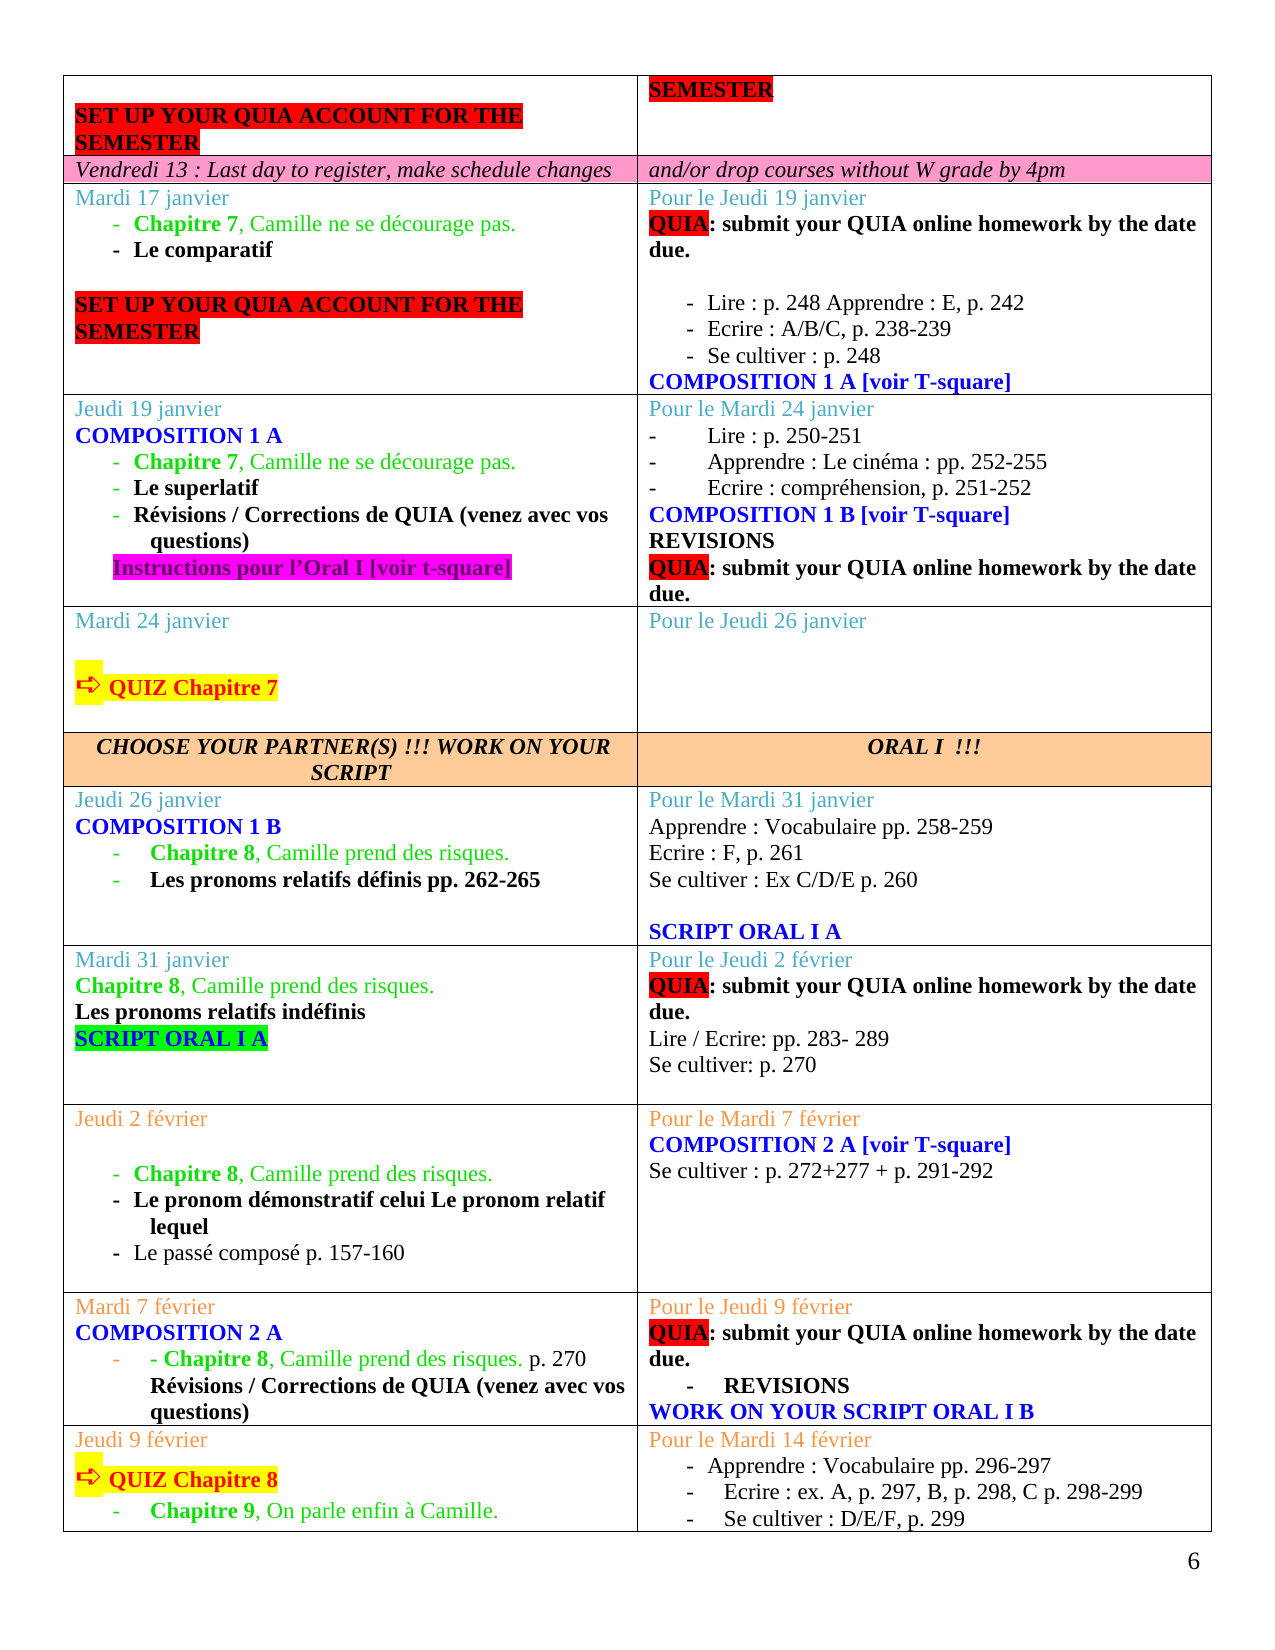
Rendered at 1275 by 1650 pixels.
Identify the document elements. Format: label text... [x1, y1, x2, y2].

table_cell Pour le Mardi 7 février COMPOSITION 2 A [voir T-square] Se cultiver : p. 272+277 + p. 291-292 [638, 1105, 1211, 1292]
table_cell Jeudi 19 janvier COMPOSITION 1 A Chapitre 7, Camille ne se décourage pas. Le superlatif Révisions / Corrections de QUIA (venez avec vos questions) Instructions pour l’Oral I [voir t-square] [64, 395, 637, 606]
table_cell and/or drop courses without W grade by 4pm [638, 156, 1211, 182]
table_cell Mardi 17 janvier Chapitre 7, Camille ne se décourage pas. Le comparatif SET UP YOUR QUIA ACCOUNT FOR THE SEMESTER [64, 184, 637, 394]
table_cell Pour le Mardi 31 janvier Apprendre : Vocabulaire pp. 258-259 Ecrire : F, p. 261 Se cultiver : Ex C/D/E p. 260 SCRIPT ORAL I A [638, 787, 1211, 945]
table_cell Pour le Jeudi 2 février QUIA: submit your QUIA online homework by the date due. Lire / Ecrire: pp. 283- 289 Se cultiver: p. 270 [638, 946, 1211, 1104]
table_cell Pour le Mardi 24 janvier - Lire : p. 250-251 - Apprendre : Le cinéma : pp. 252-255 - Ecrire : compréhension, p. 251-252 COMPOSITION 1 B [voir T-square] REVISIONS QUIA: submit your QUIA online homework by the date due. [638, 395, 1211, 606]
table_cell CHOOSE YOUR PARTNER(S) !!! Work on your SCRIPT [64, 733, 637, 786]
table_cell Jeudi 2 février Chapitre 8, Camille prend des risques. Le pronom démonstratif celui Le pronom relatif lequel Le passé composé p. 157-160 [64, 1105, 637, 1292]
table_cell Vendredi 13 : Last day to register, make schedule changes [64, 156, 637, 182]
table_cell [638, 76, 1211, 155]
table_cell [64, 76, 637, 155]
table_cell Pour le Jeudi 19 janvier QUIA: submit your QUIA online homework by the date due. Lire : p. 248 Apprendre : E, p. 242 Ecrire : A/B/C, p. 238-239 Se cultiver : p. 248 COMPOSITION 1 A [voir T-square] [638, 184, 1211, 394]
table_cell Mardi 31 janvier Chapitre 8, Camille prend des risques. Les pronoms relatifs indéfinis SCRIPT ORAL I A [64, 946, 637, 1104]
table_cell Pour le Jeudi 9 février QUIA: submit your QUIA online homework by the date due. REVISIONS WORK ON YOUR SCRIPT ORAL I B [638, 1293, 1211, 1424]
table_cell ORAL I !!! [638, 733, 1211, 786]
table_cell Jeudi 26 janvier COMPOSITION 1 B Chapitre 8, Camille prend des risques. Les pronoms relatifs définis pp. 262-265 [64, 787, 637, 945]
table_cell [638, 1426, 1211, 1531]
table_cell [64, 1426, 637, 1531]
table_cell Pour le Jeudi 26 janvier [638, 607, 1211, 732]
table_cell Mardi 7 février COMPOSITION 2 A - Chapitre 8, Camille prend des risques. p. 270 Révisions / Corrections de QUIA (venez avec vos questions) [64, 1293, 637, 1424]
table_cell Mardi 24 janvier ➪ QUIZ Chapitre 7 [64, 607, 637, 732]
